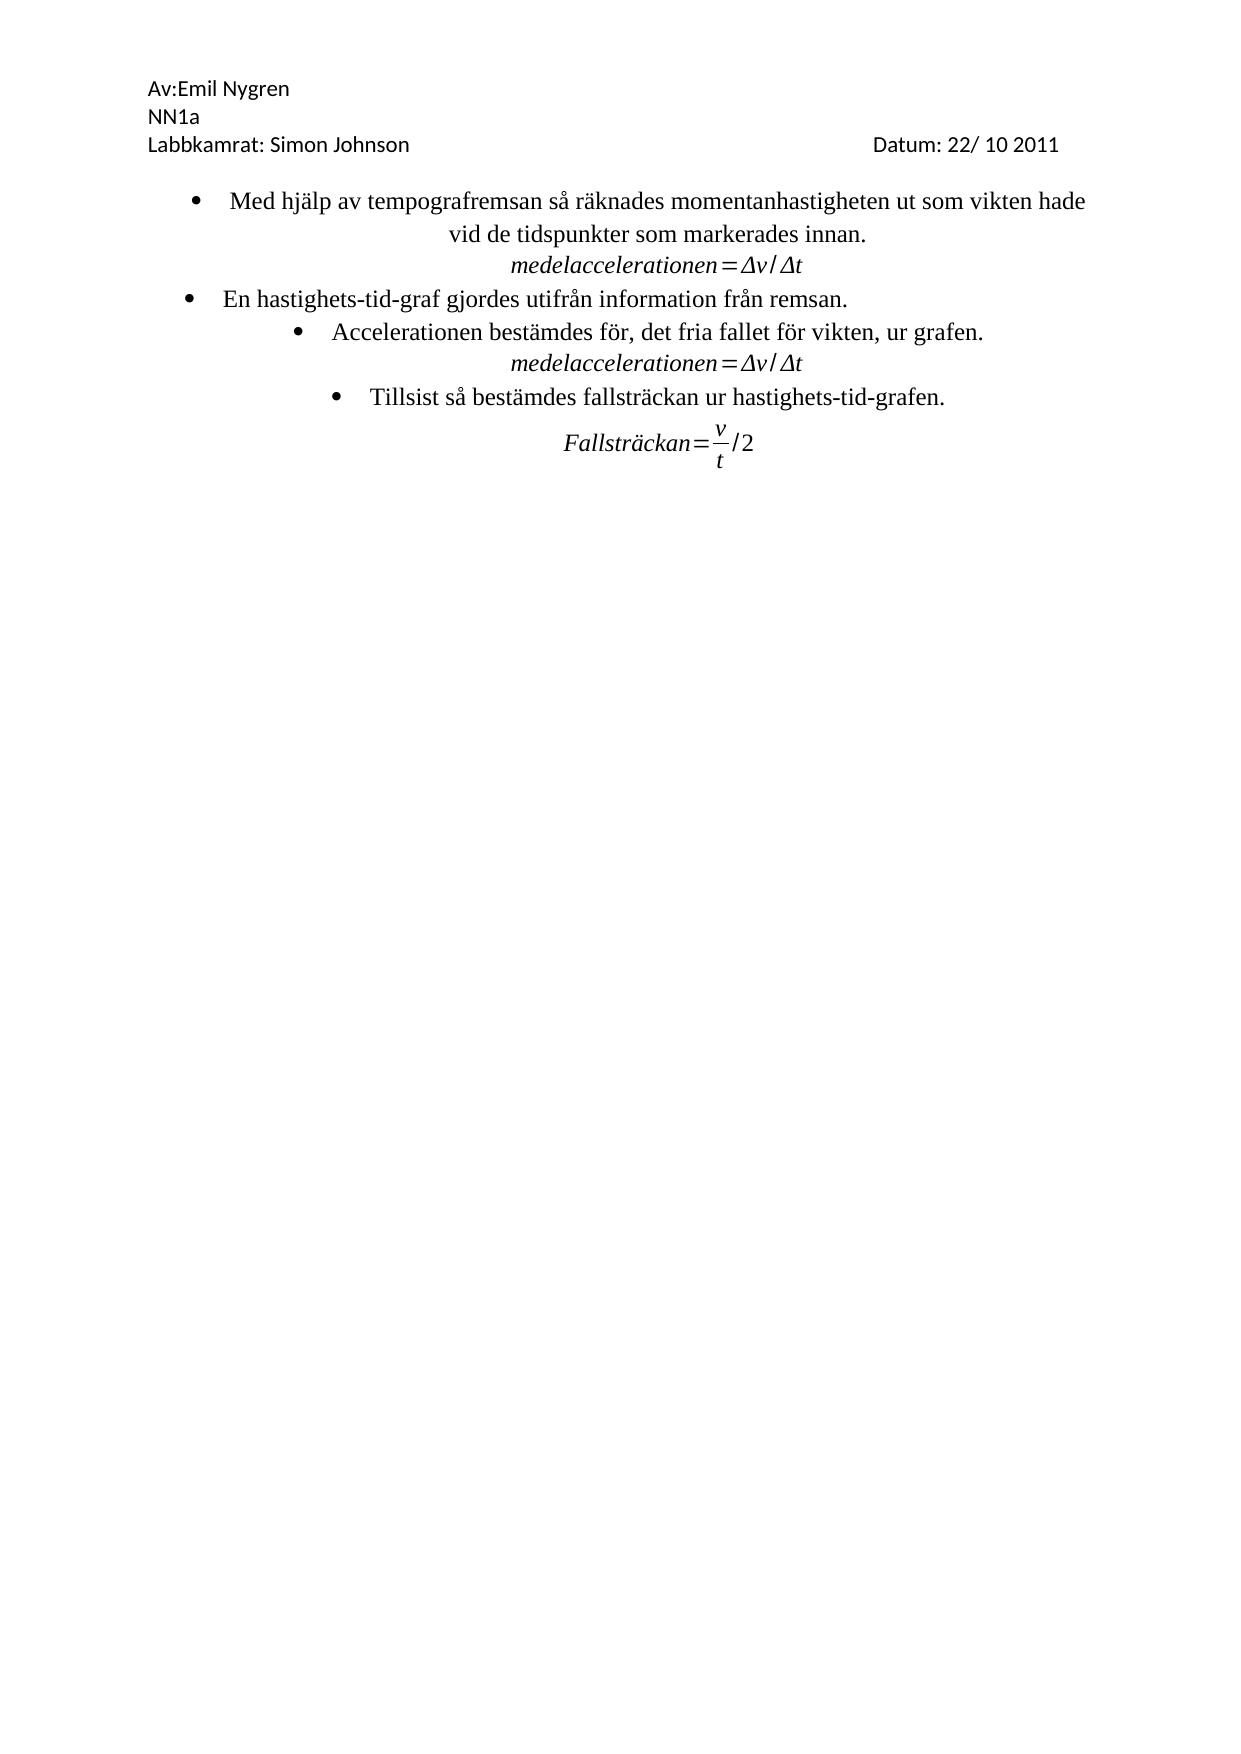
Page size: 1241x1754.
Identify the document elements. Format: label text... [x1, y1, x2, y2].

list En hastighets-tid-graf gjordes utifrån information från remsan. [185, 284, 1093, 313]
list Accelerationen bestämdes för, det fria fallet för vikten, ur grafen. [185, 317, 1093, 378]
list Tillsist så bestämdes fallsträckan ur hastighets-tid-grafen. [185, 382, 1093, 474]
list Med hjälp av tempografremsan så räknades momentanhastigheten ut som vikten hade vid de tidspunkter som markerades innan. [185, 186, 1093, 280]
